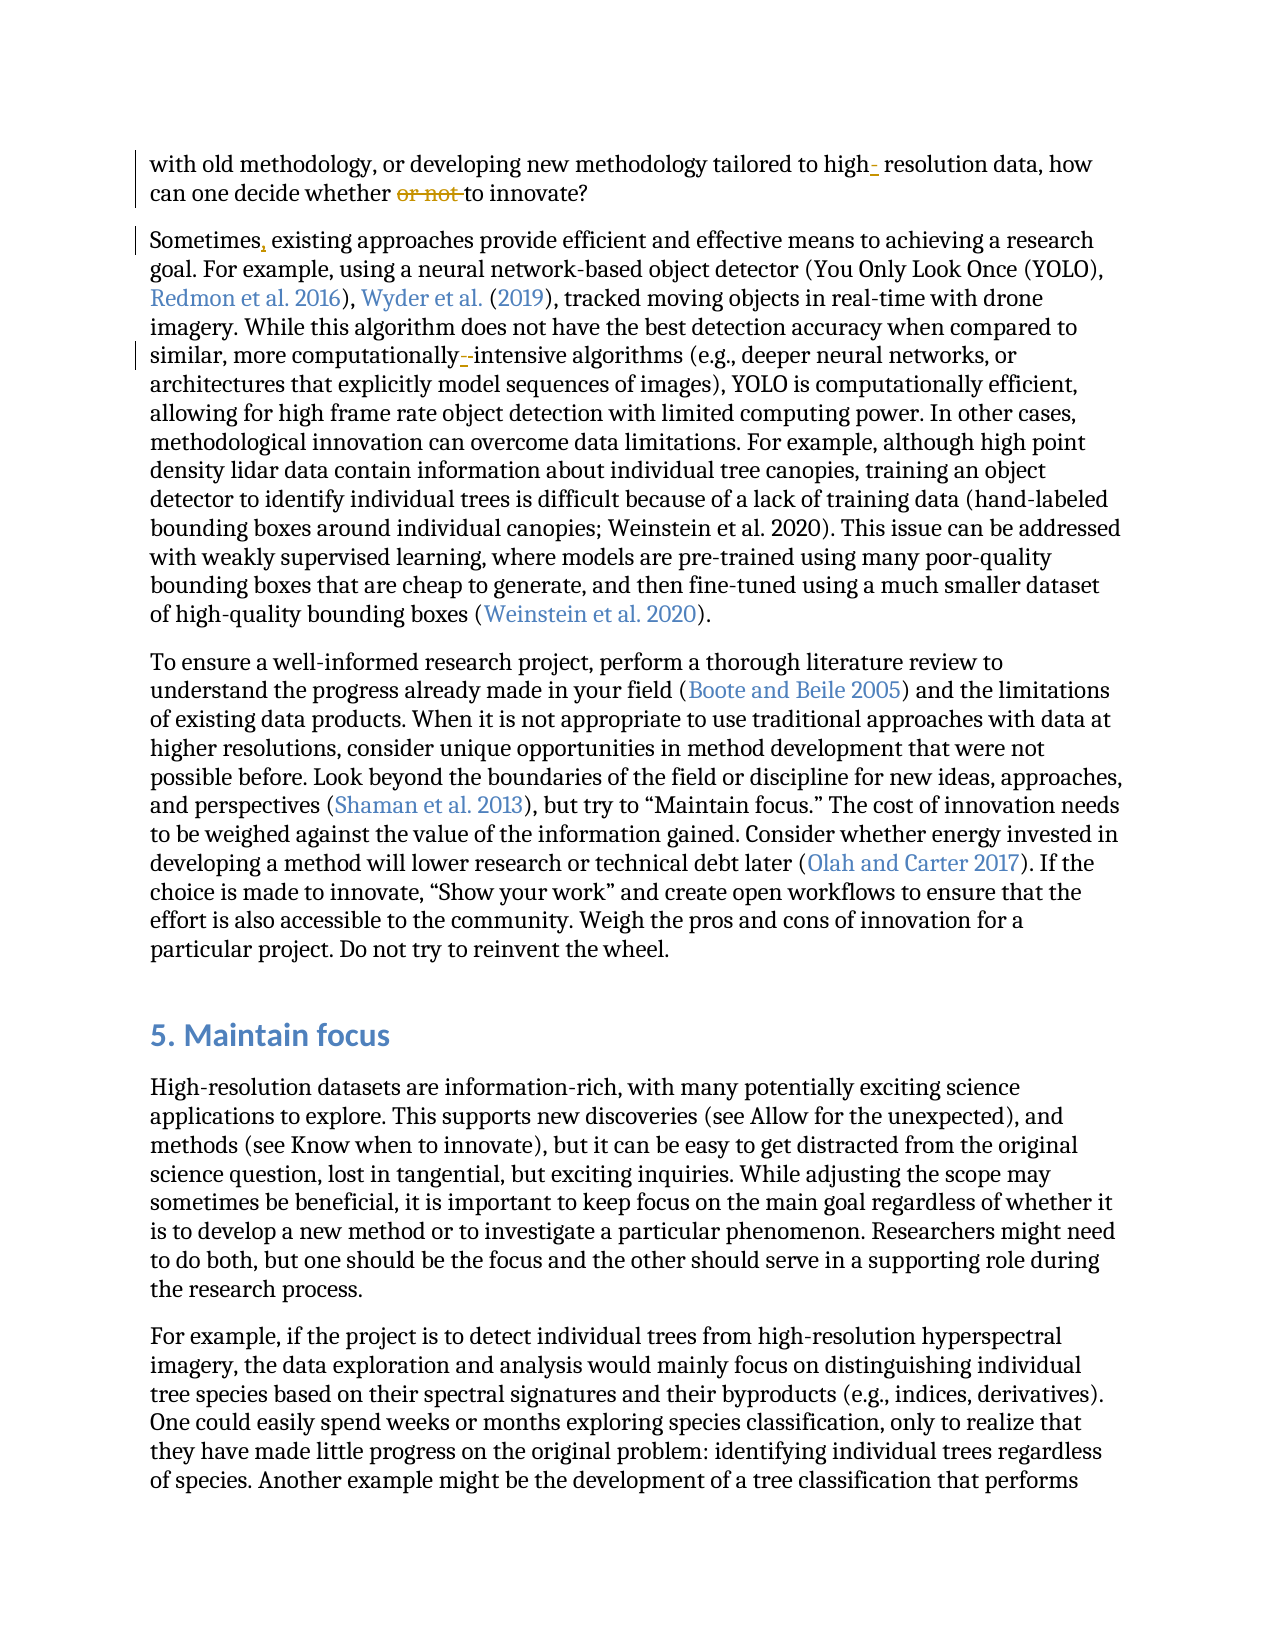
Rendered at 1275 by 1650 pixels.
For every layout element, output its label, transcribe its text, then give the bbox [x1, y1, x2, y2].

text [150, 150, 1125, 207]
text High-resolution datasets are information-rich, with many potentially exciting science applications to explore. This supports new discoveries (see Allow for the unexpected), and methods (see Know when to innovate), but it can be easy to get distracted from the original science question, lost in tangential, but exciting inquiries. While adjusting the scope may sometimes be beneficial, it is important to keep focus on the main goal regardless of whether it is to develop a new method or to investigate a particular phenomenon. Researchers might need to do both, but one should be the focus and the other should serve in a supporting role during the research process. [150, 1073, 1125, 1303]
subtitle 5. Maintain focus [150, 1014, 1125, 1054]
text To ensure a well-informed research project, perform a thorough literature review to understand the progress already made in your field (Boote and Beile 2005) and the limitations of existing data products. When it is not appropriate to use traditional approaches with data at higher resolutions, consider unique opportunities in method development that were not possible before. Look beyond the boundaries of the field or discipline for new ideas, approaches, and perspectives (Shaman et al. 2013), but try to “Maintain focus.” The cost of innovation needs to be weighed against the value of the information gained. Consider whether energy invested in developing a method will lower research or technical debt later (Olah and Carter 2017). If the choice is made to innovate, “Show your work” and create open workflows to ensure that the effort is also accessible to the community. Weigh the pros and cons of innovation for a particular project. Do not try to reinvent the wheel. [150, 647, 1125, 964]
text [150, 1322, 1125, 1494]
text Sometimes existing approaches provide efficient and effective means to achieving a research goal. For example, using a neural network-based object detector (You Only Look Once (YOLO), Redmon et al. 2016), Wyder et al. (2019), tracked moving objects in real-time with drone imagery. While this algorithm does not have the best detection accuracy when compared to similar, more computationallyintensive algorithms (e.g., deeper neural networks, or architectures that explicitly model sequences of images), YOLO is computationally efficient, allowing for high frame rate object detection with limited computing power. In other cases, methodological innovation can overcome data limitations. For example, although high point density lidar data contain information about individual tree canopies, training an object detector to identify individual trees is difficult because of a lack of training data (hand-labeled bounding boxes around individual canopies; Weinstein et al. 2020). This issue can be addressed with weakly supervised learning, where models are pre-trained using many poor-quality bounding boxes that are cheap to generate, and then fine-tuned using a much smaller dataset of high-quality bounding boxes (Weinstein et al. 2020). [150, 226, 1125, 629]
